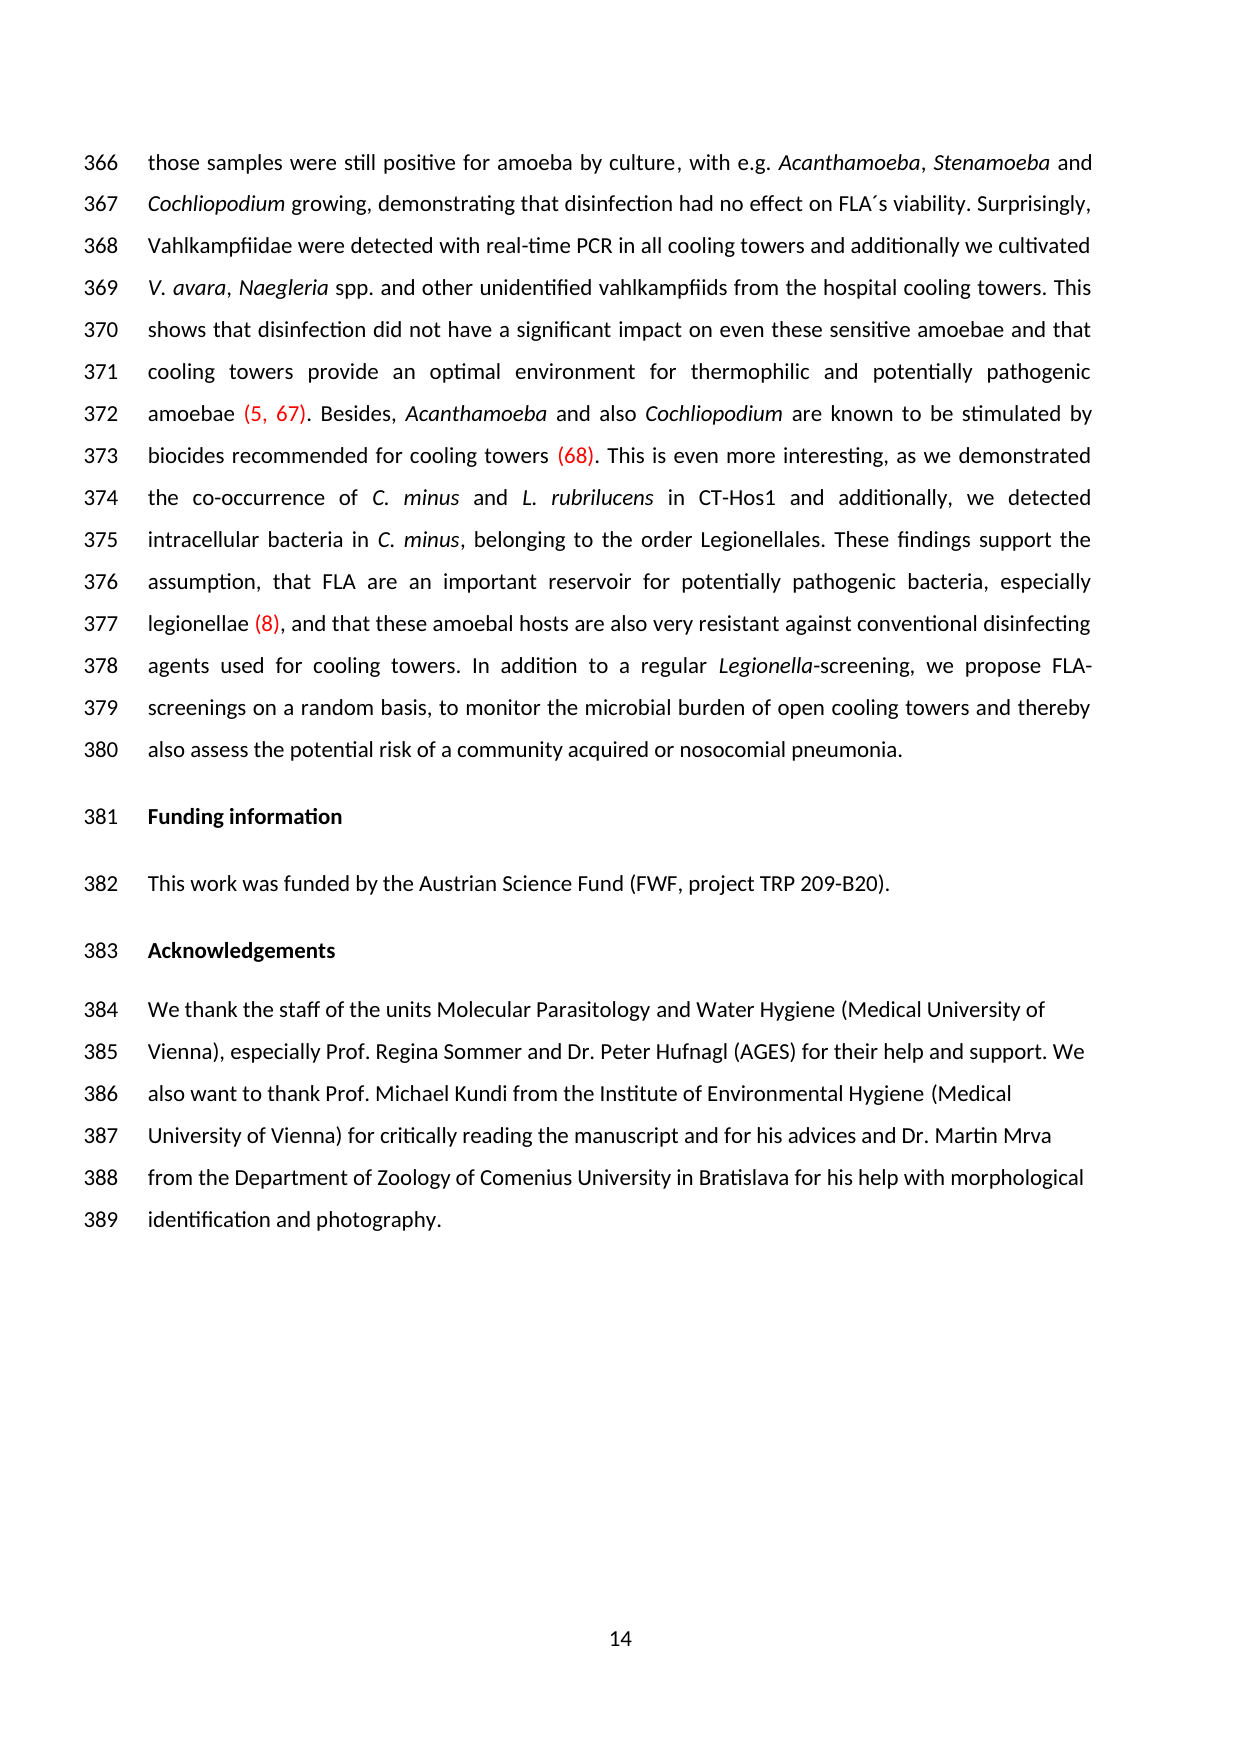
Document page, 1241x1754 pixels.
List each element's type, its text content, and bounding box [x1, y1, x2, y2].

text Acknowledgements [148, 936, 1093, 964]
text We thank the staff of the units Molecular Parasitology and Water Hygiene (Medical University of Vienna), especially Prof. Regina Sommer and Dr. Peter Hufnagl (AGES) for their help and support. We also want to thank Prof. Michael Kundi from the Institute of Environmental Hygiene (Medical University of Vienna) for critically reading the manuscript and for his advices and Dr. Martin Mrva from the Department of Zoology of Comenius University in Bratislava for his help with morphological identification and photography. [148, 995, 1093, 1233]
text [148, 148, 1093, 763]
text Funding information [148, 802, 1093, 830]
text This work was funded by the Austrian Science Fund (FWF, project TRP 209-B20). [148, 869, 1093, 897]
